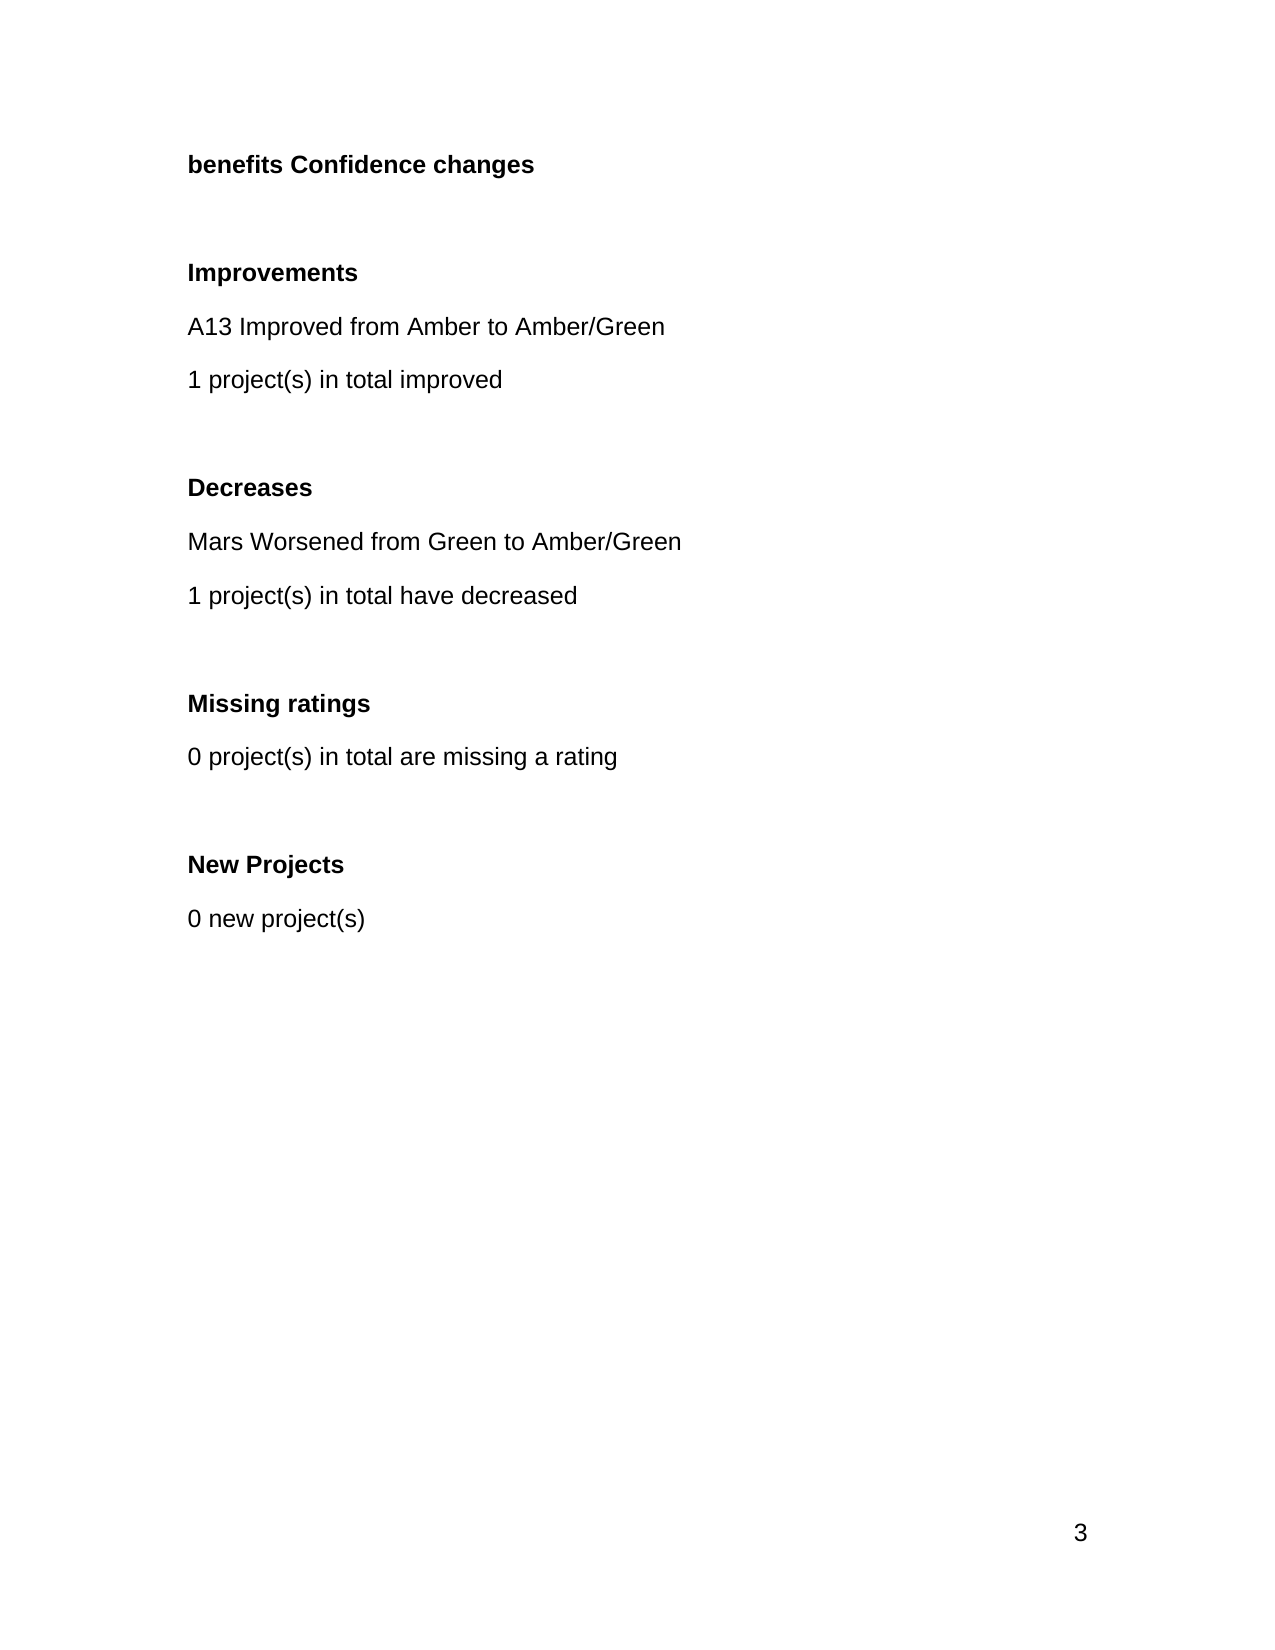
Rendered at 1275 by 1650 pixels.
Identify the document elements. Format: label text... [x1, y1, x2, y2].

text A13 Improved from Amber to Amber/Green [187, 312, 1087, 340]
text Improvements [187, 258, 1087, 286]
text Missing ratings [187, 688, 1087, 717]
text Decreases [187, 473, 1087, 502]
text 1 project(s) in total have decreased [187, 581, 1087, 609]
text 1 project(s) in total improved [187, 365, 1087, 394]
text Mars Worsened from Green to Amber/Green [187, 527, 1087, 556]
text 0 new project(s) [187, 904, 1087, 933]
text 0 project(s) in total are missing a rating [187, 742, 1087, 771]
text New Projects [187, 850, 1087, 879]
text benefits Confidence changes [187, 150, 1087, 179]
